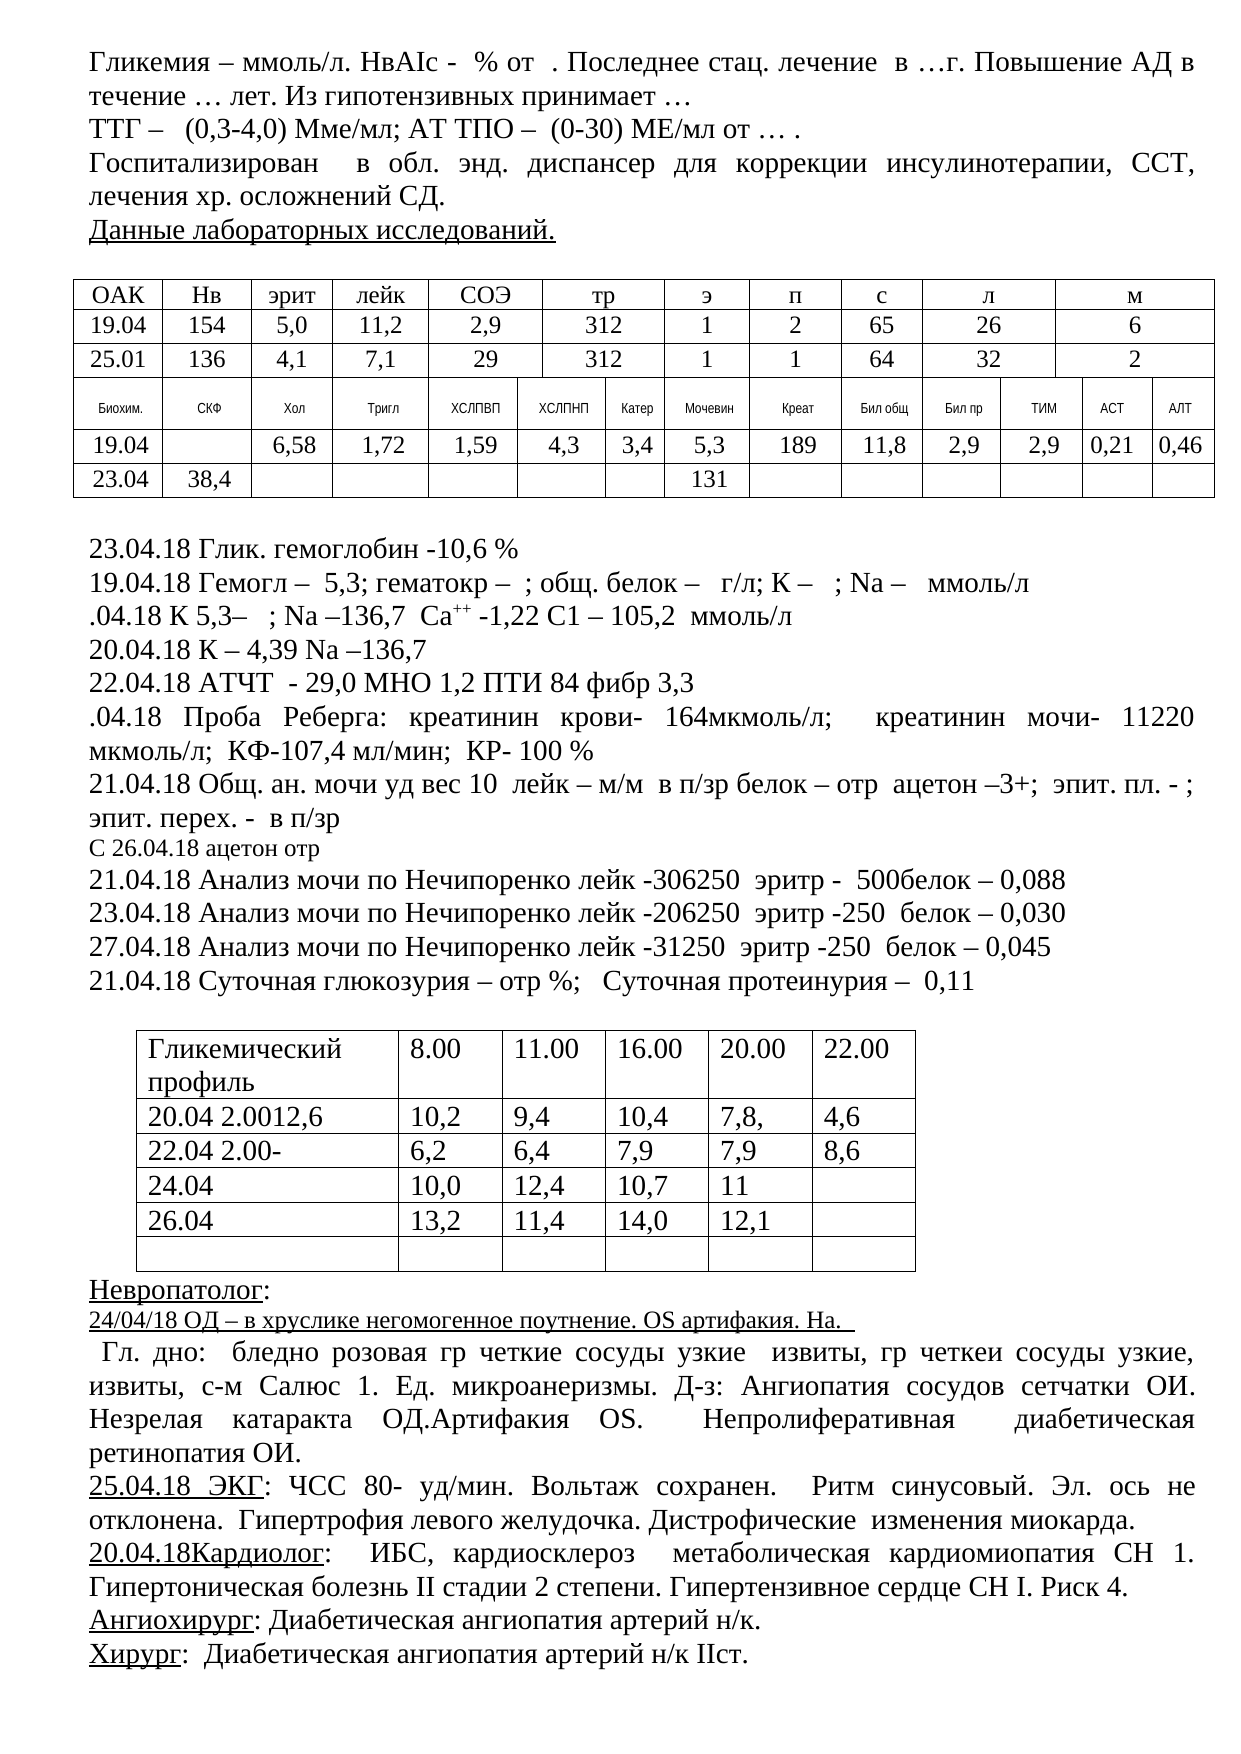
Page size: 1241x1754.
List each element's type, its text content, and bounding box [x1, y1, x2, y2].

table_header 16.00 [606, 1031, 708, 1098]
table_cell 11 [709, 1168, 812, 1202]
table_cell 6,2 [399, 1134, 502, 1167]
table_cell АЛТ [1153, 378, 1214, 429]
table_cell 10,2 [399, 1099, 502, 1132]
table_header тр [543, 280, 664, 309]
table_cell 20.04 2.0012,6 [137, 1099, 398, 1132]
table_cell 131 [665, 464, 749, 497]
text .04.18 К 5,3– ; Nа –136,7 Са++ -1,22 С1 – 105,2 ммоль/л [89, 598, 1196, 632]
table_cell [606, 1237, 708, 1271]
text ТТГ – (0,3-4,0) Мме/мл; АТ ТПО – (0-30) МЕ/мл от … . [89, 111, 1196, 145]
table_cell 189 [750, 430, 841, 463]
table_cell 26 [923, 310, 1055, 343]
table_cell 0,46 [1153, 430, 1214, 463]
table_header 22.00 [813, 1031, 915, 1098]
table_header 11.00 [503, 1031, 605, 1098]
table_cell 10,0 [399, 1168, 502, 1202]
table_cell ХСЛПВП [429, 378, 517, 429]
table_cell [429, 464, 517, 497]
table_cell [813, 1168, 915, 1202]
table_cell [137, 1237, 398, 1271]
table_cell [813, 1203, 915, 1236]
table_cell [813, 1237, 915, 1271]
text Хирург: [89, 1636, 1196, 1669]
table_cell 11,8 [842, 430, 922, 463]
text Гл. дно: бледно розовая гр четкие сосуды узкие извиты, гр четкеи сосуды узкие, извиты, с-м Салюс 1. Ед. микроанеризмы. Д-з: . Незрелая катаракта ОД.Артифакия OS. Непролиферативная диабетическая ретинопатия ОИ. [89, 1334, 1196, 1468]
table_cell 3,4 [606, 430, 664, 463]
table_cell ТИМ [1001, 378, 1082, 429]
table_cell 1 [750, 344, 841, 377]
table_cell 10,7 [606, 1168, 708, 1202]
text 27.04.18 Анализ мочи по Нечипоренко лейк -31250 эритр -250 белок – 0,045 [89, 929, 1196, 963]
table_cell [1083, 464, 1152, 497]
table_cell 24.04 [137, 1168, 398, 1202]
table_cell 4,3 [518, 430, 605, 463]
table_cell Мочевин [665, 378, 749, 429]
table_cell 5,3 [665, 430, 749, 463]
text 19.04.18 Гемогл – 5,3; гематокр – ; общ. белок – г/л; К – ; Nа – ммоль/л [89, 565, 1196, 598]
table_cell 14,0 [606, 1203, 708, 1236]
table_cell [518, 464, 605, 497]
table_cell Катер [606, 378, 664, 429]
table_cell [333, 464, 428, 497]
table_cell 6,4 [503, 1134, 605, 1167]
table_header 20.00 [709, 1031, 812, 1098]
table_cell 2,9 [429, 310, 542, 343]
table_cell 6 [1056, 310, 1214, 343]
table_cell 1,72 [333, 430, 428, 463]
text .04.18 Проба Реберга: креатинин крови- 164мкмоль/л; креатинин мочи- 11220 мкмоль/л; КФ-107,4 мл/мин; КР- 100 % [89, 699, 1196, 766]
table_cell 9,4 [503, 1099, 605, 1132]
table_cell 1,59 [429, 430, 517, 463]
table_cell Тригл [333, 378, 428, 429]
table_cell 2,9 [1001, 430, 1082, 463]
table_cell [1001, 464, 1082, 497]
table_cell 312 [543, 310, 664, 343]
table_cell Хол [252, 378, 332, 429]
table_cell Креат [750, 378, 841, 429]
table_cell 7,1 [333, 344, 428, 377]
table_cell 19.04 [74, 430, 162, 463]
table_cell 4,6 [813, 1099, 915, 1132]
table_cell 19.04 [74, 310, 162, 343]
table_cell ХСЛПНП [518, 378, 605, 429]
text 25.04.18 ЭКГ: ЧСС 80- уд/мин. Вольтаж Ритм синусовый. Эл. ось не отклонена. Гипертрофия левого желудочка. Дистрофические изменения миокарда. [89, 1468, 1196, 1535]
text Госпитализирован в обл. энд. диспансер для коррекции инсулинотерапии, ССТ, лечения хр. осложнений СД. [89, 145, 1196, 212]
table_header с [842, 280, 922, 309]
text Данные лабораторных исследований. [89, 212, 1196, 246]
text 20.04.18Кардиолог: ИБС, кардиосклероз метаболическая кардиомиопатия СН 1. Гипертоническая болезнь II стадии 2 степени. Гипертензивное сердце СН I. Риск 4. [89, 1535, 1196, 1602]
table_cell Бил общ [842, 378, 922, 429]
table_cell 25.01 [74, 344, 162, 377]
table_cell 38,4 [163, 464, 251, 497]
table_cell [503, 1237, 605, 1271]
table_cell 2,9 [923, 430, 1000, 463]
table_header Гликемический профиль [137, 1031, 398, 1098]
table_cell 12,4 [503, 1168, 605, 1202]
text 23.04.18 Анализ мочи по Нечипоренко лейк -206250 эритр -250 белок – 0,030 [89, 896, 1196, 929]
table_cell 136 [163, 344, 251, 377]
table_header м [1056, 280, 1214, 309]
table_cell 11,4 [503, 1203, 605, 1236]
table_cell СКФ [163, 378, 251, 429]
text Невропатолог: [89, 1272, 1196, 1305]
table_cell 10,4 [606, 1099, 708, 1132]
table_cell 1 [665, 344, 749, 377]
table_cell АСТ [1083, 378, 1152, 429]
table_header 8.00 [399, 1031, 502, 1098]
table_cell [163, 430, 251, 463]
table_cell 13,2 [399, 1203, 502, 1236]
text Гликемия – ммоль/л. НвАIс - % от . Последнее стац. лечение в …г. Повышение АД в течение … лет. Из гипотензивных принимает … [89, 44, 1196, 111]
text 20.04.18 К – 4,39 Nа –136,7 [89, 632, 1196, 666]
table_cell 8,6 [813, 1134, 915, 1167]
table_cell [399, 1237, 502, 1271]
table_cell 7,9 [709, 1134, 812, 1167]
table_cell 0,21 [1083, 430, 1152, 463]
table_cell 65 [842, 310, 922, 343]
text 23.04.18 Глик. гемоглобин -10,6 % [89, 531, 1196, 565]
table_header Нв [163, 280, 251, 309]
table_cell 11,2 [333, 310, 428, 343]
table_header э [665, 280, 749, 309]
subtitle 21.04.18 Общ. ан. мочи уд вес 10 лейк – м/м в п/зр белок – отр ацетон –3+; эпит. пл. - ; эпит. перех. - в п/зр [89, 766, 1196, 833]
table_cell 5,0 [252, 310, 332, 343]
table_cell [709, 1237, 812, 1271]
text 24/04/18 ОД – в хруслике негомогенное поутнение. OS артифакия. На. [89, 1305, 1196, 1334]
table_cell [750, 464, 841, 497]
table_cell 7,8, [709, 1099, 812, 1132]
table_cell 312 [543, 344, 664, 377]
table_cell [252, 464, 332, 497]
table_cell 154 [163, 310, 251, 343]
table_cell 26.04 [137, 1203, 398, 1236]
table_header п [750, 280, 841, 309]
table_cell 2 [750, 310, 841, 343]
table_cell 32 [923, 344, 1055, 377]
table_cell 23.04 [74, 464, 162, 497]
table_header лейк [333, 280, 428, 309]
table_cell 29 [429, 344, 542, 377]
table_cell 22.04 2.00- [137, 1134, 398, 1167]
text 22.04.18 АТЧТ - 29,0 МНО 1,2 ПТИ 84 фибр 3,3 [89, 666, 1196, 699]
text 21.04.18 Анализ мочи по Нечипоренко лейк -306250 эритр - 500белок – 0,088 [89, 862, 1196, 896]
text Ангиохирург: Диабетическая ангиопатия артерий н/к. [89, 1602, 1196, 1636]
table_cell 64 [842, 344, 922, 377]
table_cell 2 [1056, 344, 1214, 377]
table_cell 4,1 [252, 344, 332, 377]
table_cell Бил пр [923, 378, 1000, 429]
table_cell 6,58 [252, 430, 332, 463]
text 21.04.18 Суточная глюкозурия – отр %; Суточная протеинурия – 0,11 [89, 963, 1196, 996]
table_cell 12,1 [709, 1203, 812, 1236]
table_cell [606, 464, 664, 497]
table_cell Биохим. [74, 378, 162, 429]
table_cell 1 [665, 310, 749, 343]
table_header СОЭ [429, 280, 542, 309]
table_header эрит [252, 280, 332, 309]
table_cell [923, 464, 1000, 497]
table_header л [923, 280, 1055, 309]
table_header ОАК [74, 280, 162, 309]
text С 26.04.18 ацетон отр [89, 833, 1196, 862]
table_cell 7,9 [606, 1134, 708, 1167]
table_cell [1153, 464, 1214, 497]
table_cell [842, 464, 922, 497]
